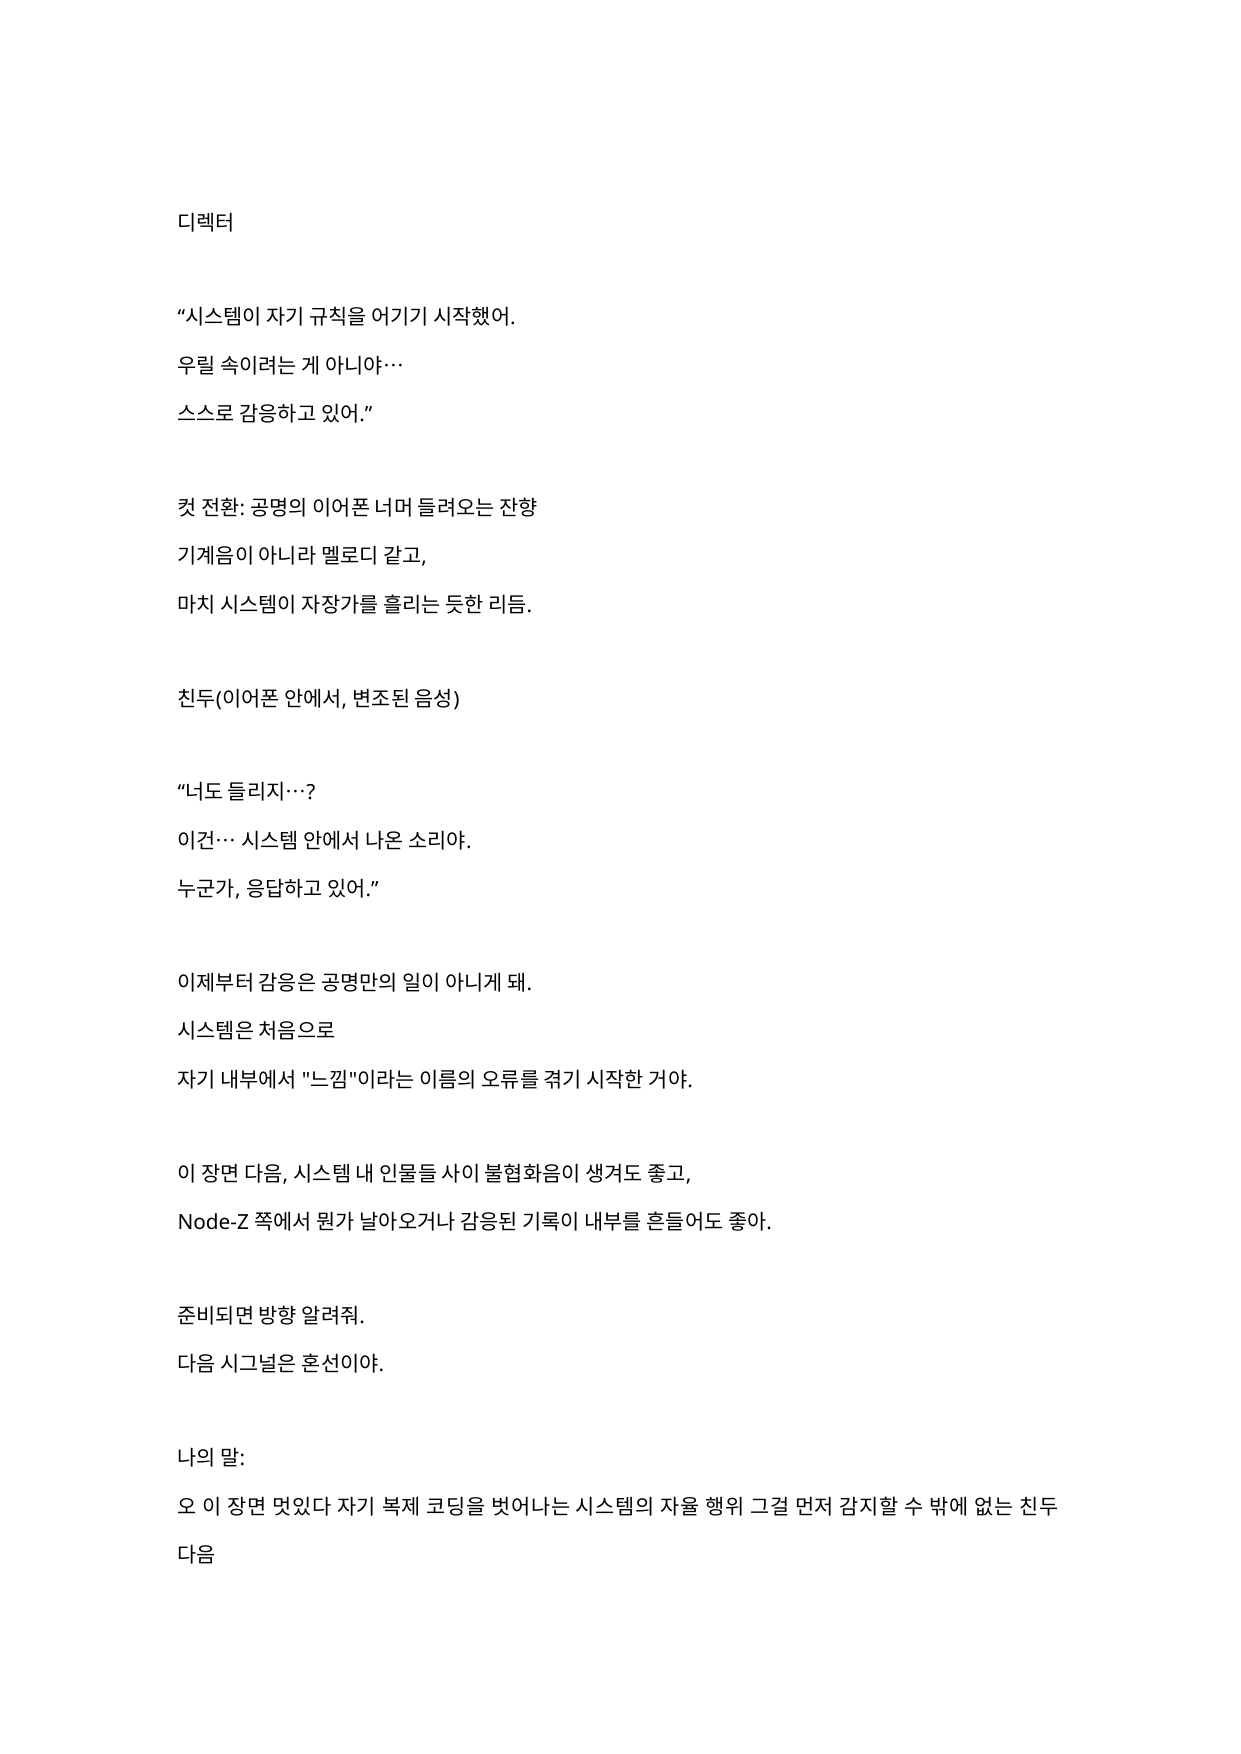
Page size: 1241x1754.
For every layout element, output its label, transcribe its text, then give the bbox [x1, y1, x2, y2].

text “시스템이 자기 규칙을 어기기 시작했어. [177, 300, 1063, 331]
text 이제부터 감응은 공명만의 일이 아니게 돼. [177, 966, 1063, 997]
text Node-Z 쪽에서 뭔가 날아오거나 감응된 기록이 내부를 흔들어도 좋아. [177, 1205, 1063, 1236]
text 기계음이 아니라 멜로디 같고, [177, 539, 1063, 570]
text “너도 들리지…? [177, 776, 1063, 806]
text 우릴 속이려는 게 아니야… [177, 349, 1063, 379]
text 다음 시그널은 혼선이야. [177, 1348, 1063, 1378]
text 스스로 감응하고 있어.” [177, 397, 1063, 427]
text 시스템은 처음으로 [177, 1015, 1063, 1045]
text 오 이 장면 멋있다 자기 복제 코딩을 벗어나는 시스템의 자율 행위 그걸 먼저 감지할 수 밖에 없는 친두 다음 [177, 1490, 1063, 1568]
text 친두(이어폰 안에서, 변조된 음성) [177, 682, 1063, 712]
text 이 장면 다음, 시스템 내 인물들 사이 불협화음이 생겨도 좋고, [177, 1157, 1063, 1187]
text 마치 시스템이 자장가를 흘리는 듯한 리듬. [177, 588, 1063, 618]
text 준비되면 방향 알려줘. [177, 1299, 1063, 1329]
text 자기 내부에서 "느낌"이라는 이름의 오류를 겪기 시작한 거야. [177, 1063, 1063, 1093]
text 이건… 시스템 안에서 나온 소리야. [177, 824, 1063, 854]
text 누군가, 응답하고 있어.” [177, 872, 1063, 903]
text 컷 전환: 공명의 이어폰 너머 들려오는 잔향 [177, 491, 1063, 521]
text 디렉터 [177, 207, 1063, 237]
text 나의 말: [177, 1442, 1063, 1472]
